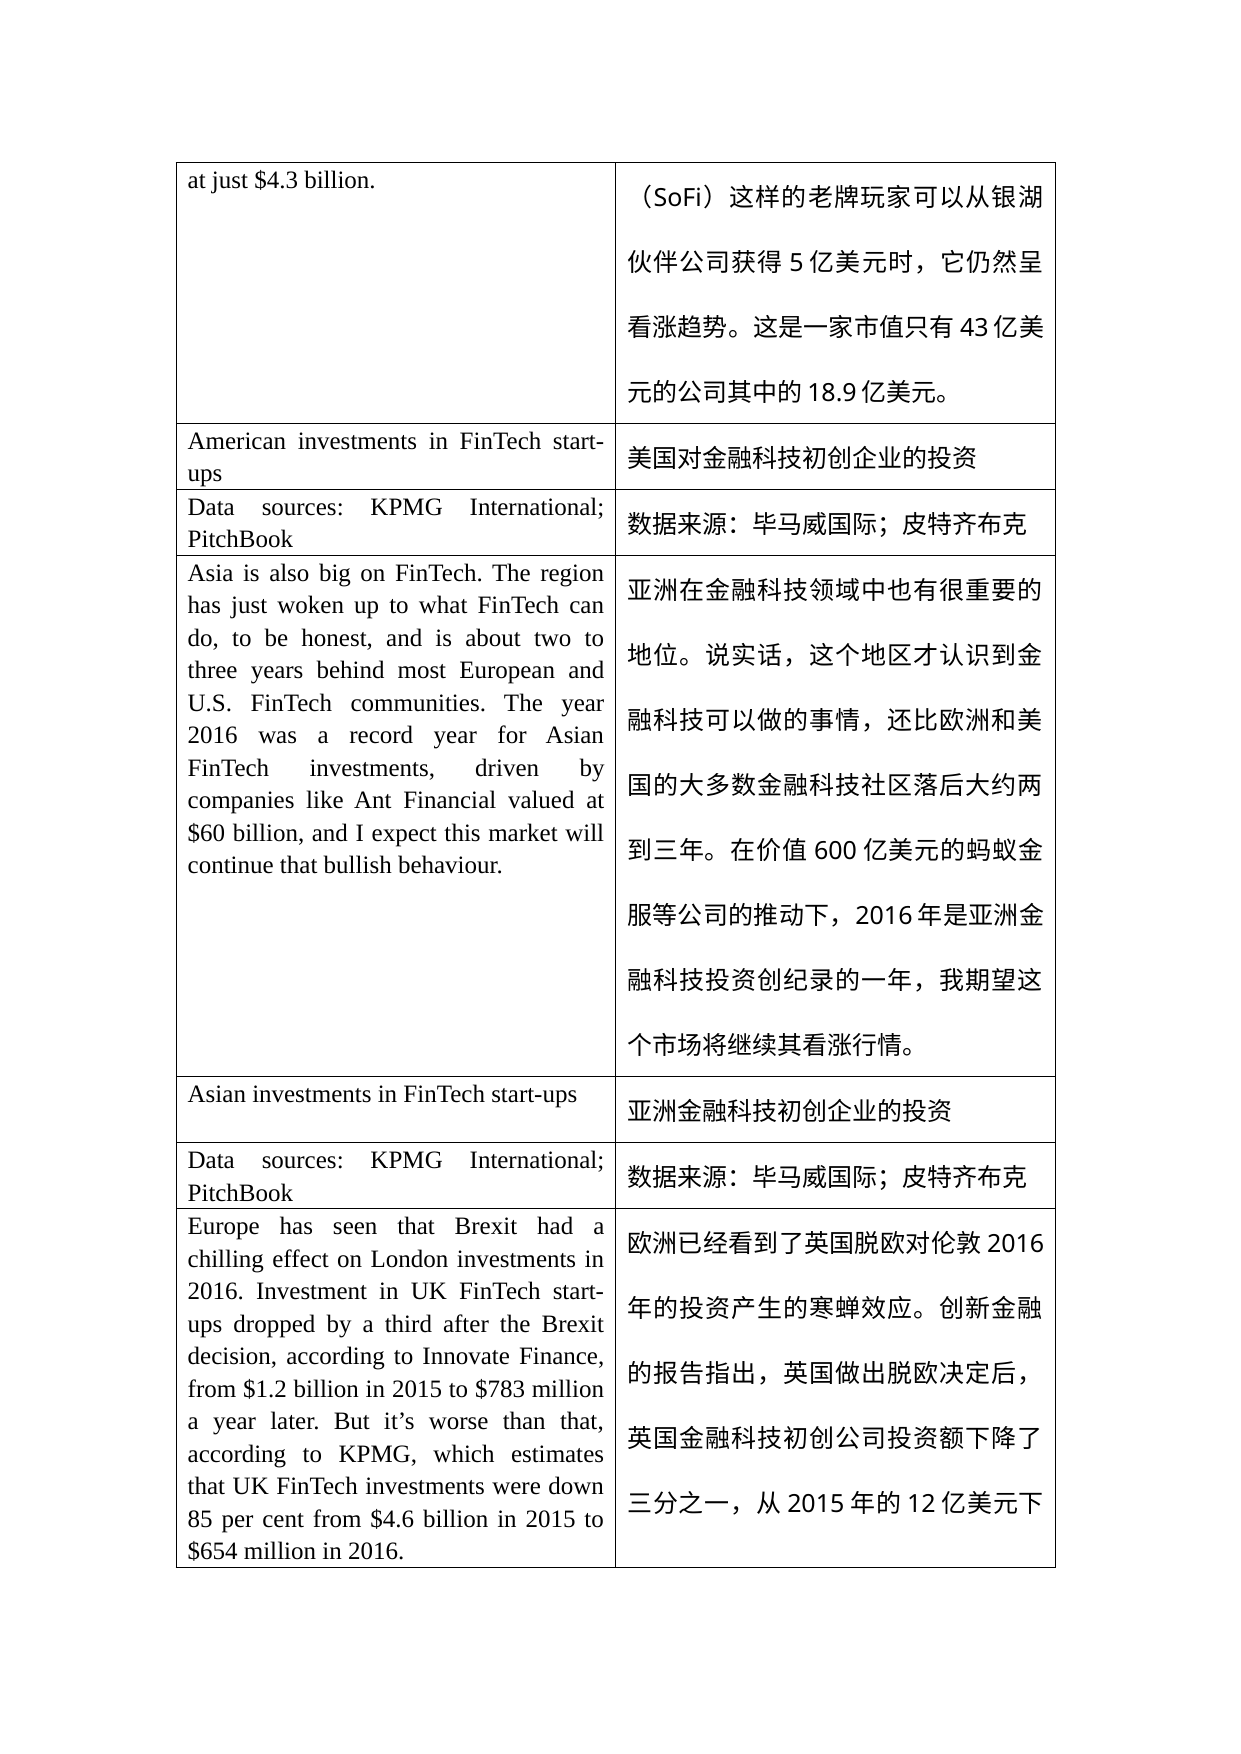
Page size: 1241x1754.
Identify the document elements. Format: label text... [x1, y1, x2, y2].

table_cell Data sources: KPMG International; PitchBook [177, 490, 615, 555]
table_cell 数据来源：毕马威国际；皮特齐布克 [616, 490, 1055, 555]
table_cell American investments in FinTech start-ups [177, 424, 615, 489]
table_cell 亚洲金融科技初创企业的投资 [616, 1077, 1055, 1142]
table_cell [177, 1209, 615, 1567]
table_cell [616, 1209, 1055, 1567]
table_cell 数据来源：毕马威国际；皮特齐布克 [616, 1143, 1055, 1208]
table_cell 美国对金融科技初创企业的投资 [616, 424, 1055, 489]
table_cell 亚洲在金融科技领域中也有很重要的地位。说实话，这个地区才认识到金融科技可以做的事情，还比欧洲和美国的大多数金融科技社区落后大约两到三年。在价值600亿美元的蚂蚁金服等公司的推动下，2016年是亚洲金融科技投资创纪录的一年，我期望这个市场将继续其看涨行情。 [616, 556, 1055, 1076]
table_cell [177, 163, 615, 423]
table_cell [616, 163, 1055, 423]
table_cell Data sources: KPMG International; PitchBook [177, 1143, 615, 1208]
table_cell Asia is also big on FinTech. The region has just woken up to what FinTech can do, to be honest, and is about two to three years behind most European and U.S. FinTech communities. The year 2016 was a record year for Asian FinTech investments, driven by companies like Ant Financial valued at $60 billion, and I expect this market will continue that bullish behaviour. [177, 556, 615, 1076]
table_cell Asian investments in FinTech start-ups [177, 1077, 615, 1142]
